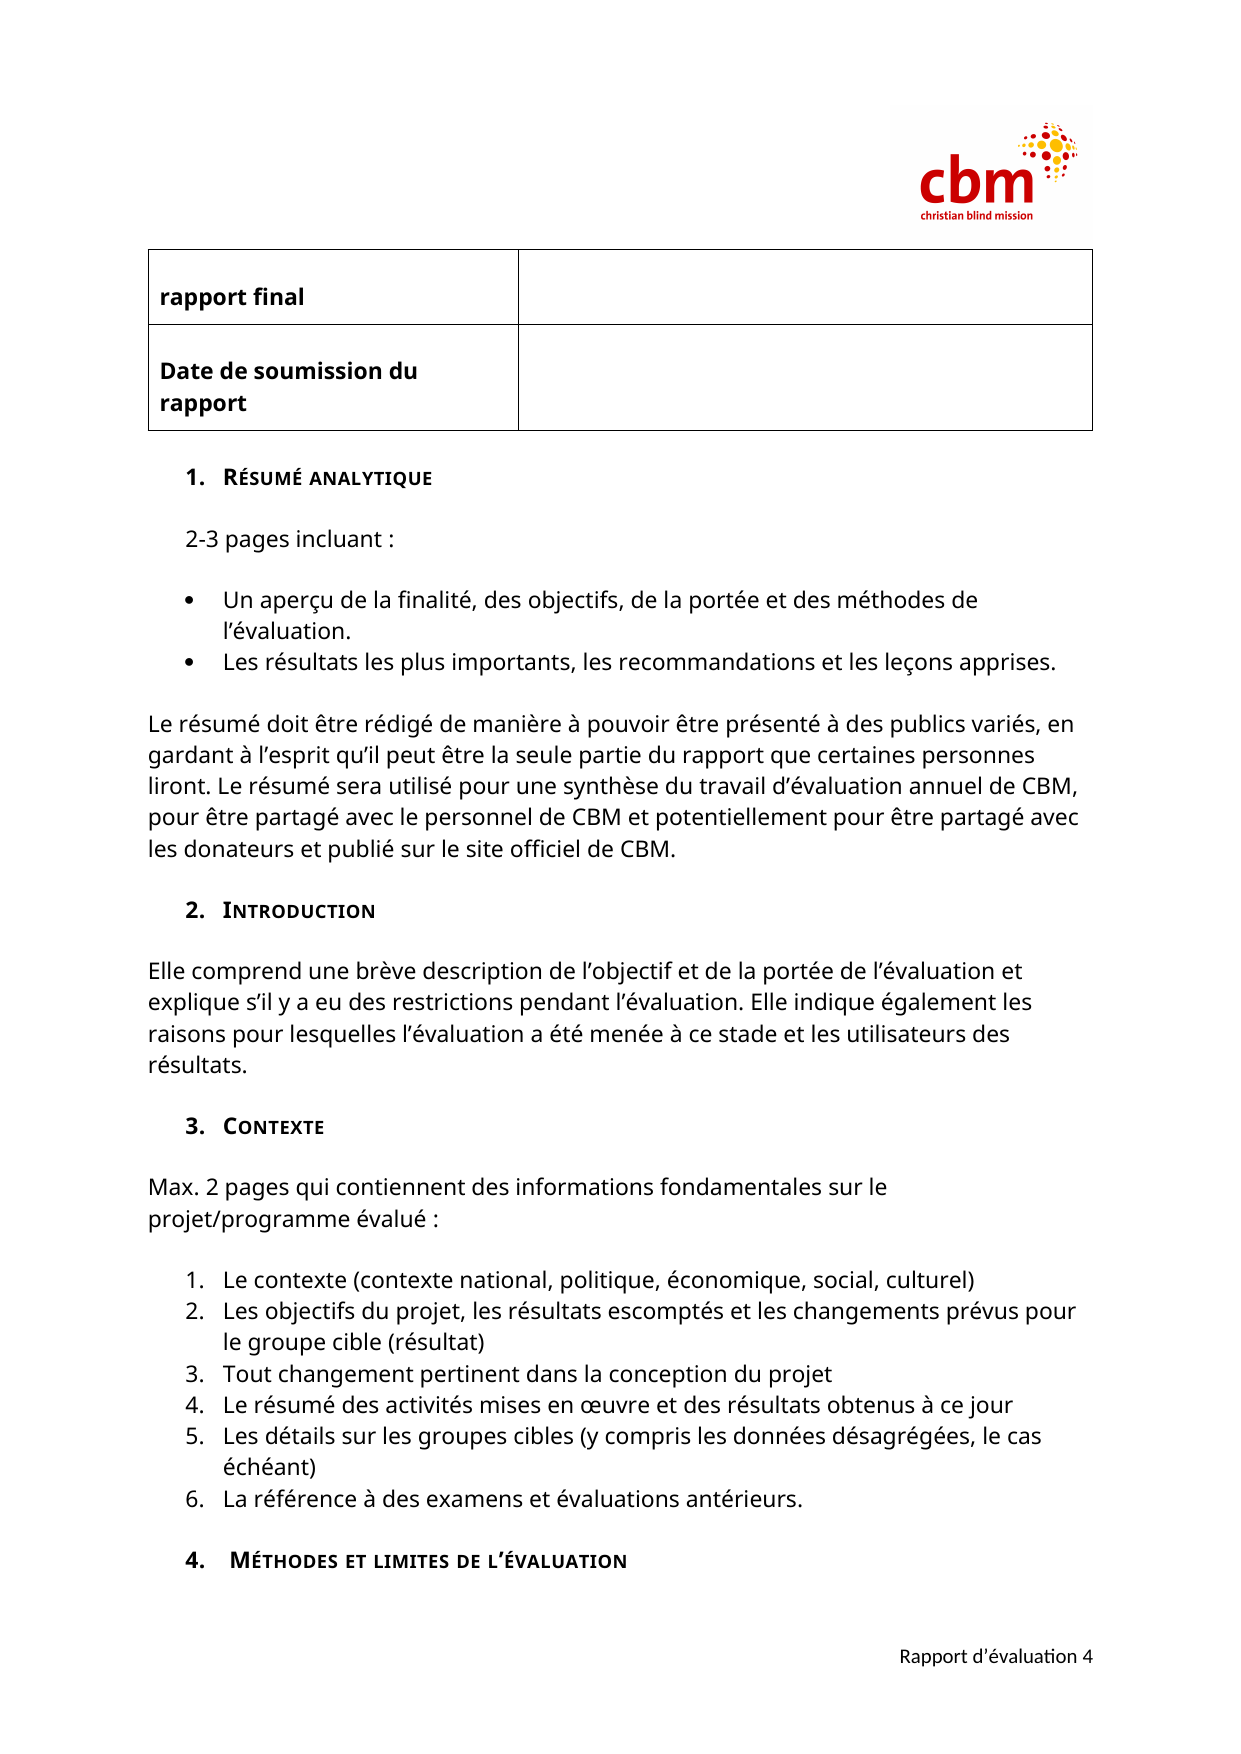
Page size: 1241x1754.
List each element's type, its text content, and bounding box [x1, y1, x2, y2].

table_cell Date de soumission du rapport [149, 325, 518, 430]
subtitle Résumé analytique [185, 461, 1093, 492]
list Tout changement pertinent dans la conception du projet [185, 1357, 1093, 1389]
subtitle Méthodes et limites de l’évaluation [185, 1544, 1093, 1575]
list Les résultats les plus importants, les recommandations et les leçons apprises. [185, 646, 1093, 677]
list Un aperçu de la finalité, des objectifs, de la portée et des méthodes de l’évaluation. [185, 584, 1093, 646]
list Les objectifs du projet, les résultats escomptés et les changements prévus pour le groupe cible (résultat) [185, 1295, 1093, 1357]
text 2-3 pages incluant : [148, 522, 1093, 554]
list Les détails sur les groupes cibles (y compris les données désagrégées, le cas échéant) [185, 1420, 1093, 1482]
text Le résumé doit être rédigé de manière à pouvoir être présenté à des publics variés, en gardant à l’esprit qu’il peut être la seule partie du rapport que certaines personnes liront. Le résumé sera utilisé pour une synthèse du travail d’évaluation annuel de CBM, pour être partagé avec le personnel de CBM et potentiellement pour être partagé avec les donateurs et publié sur le site officiel de CBM. [148, 707, 1093, 864]
subtitle Contexte [185, 1110, 1093, 1141]
list Le résumé des activités mises en œuvre et des résultats obtenus à ce jour [185, 1389, 1093, 1420]
table_cell [519, 250, 1092, 324]
text Elle comprend une brève description de l’objectif et de la portée de l’évaluation et explique s’il y a eu des restrictions pendant l’évaluation. Elle indique également les raisons pour lesquelles l’évaluation a été menée à ce stade et les utilisateurs des résultats. [148, 955, 1093, 1080]
table_cell Date de soumission du rapport final [149, 250, 518, 324]
table_cell [519, 325, 1092, 430]
text Max. 2 pages qui contiennent des informations fondamentales sur le projet/programme évalué : [148, 1171, 1093, 1234]
list Le contexte (contexte national, politique, économique, social, culturel) [185, 1264, 1093, 1295]
list La référence à des examens et évaluations antérieurs. [185, 1482, 1093, 1514]
subtitle Introduction [185, 894, 1093, 925]
picture [890, 105, 1093, 249]
